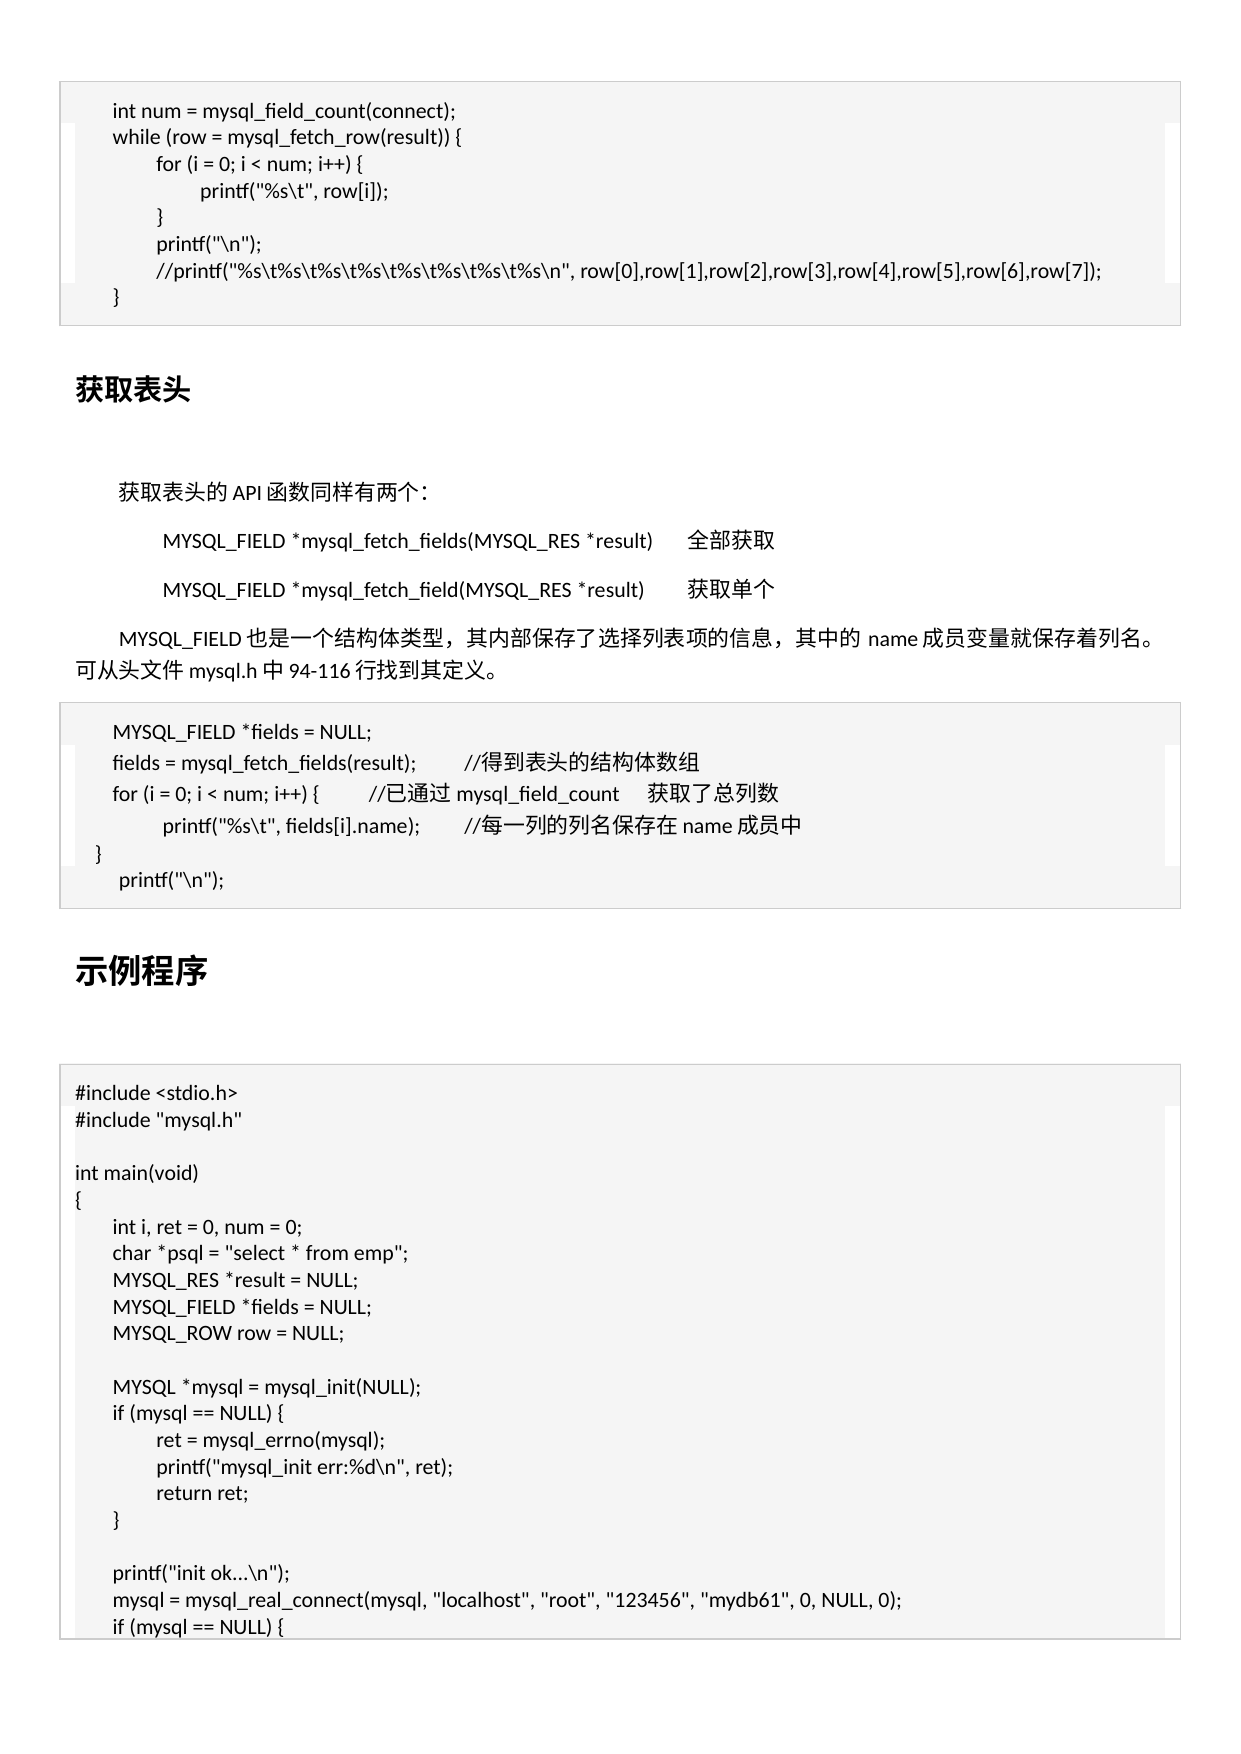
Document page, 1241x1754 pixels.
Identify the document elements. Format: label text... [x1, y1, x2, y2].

text while (row = mysql_fetch_row(result)) { [75, 123, 1165, 150]
text } [61, 267, 1180, 325]
text printf("init ok...\n"); [75, 1559, 1165, 1586]
text MYSQL *mysql = mysql_init(NULL); [75, 1373, 1165, 1399]
text printf("\n"); [61, 850, 1180, 908]
text for (i = 0; i < num; i++) { //已通过 mysql_field_count 获取了总列数 [75, 776, 1165, 808]
text if (mysql == NULL) { [75, 1613, 1165, 1638]
text char *psql = "select * from emp"; [75, 1239, 1165, 1266]
subtitle 获取表头 [75, 356, 1165, 421]
text printf("%s\t", fields[i].name); //每一列的列名保存在name成员中 [75, 808, 1165, 840]
text int main(void) [75, 1159, 1165, 1186]
text } [75, 1506, 1165, 1533]
text 获取表头的API函数同样有两个： [75, 474, 1165, 507]
text fields = mysql_fetch_fields(result); //得到表头的结构体数组 [75, 745, 1165, 776]
text return ret; [75, 1479, 1165, 1506]
text MYSQL_ROW row = NULL; [75, 1319, 1165, 1346]
text MYSQL_FIELD也是一个结构体类型，其内部保存了选择列表项的信息，其中的name成员变量就保存着列名。可从头文件mysql.h中94-116行找到其定义。 [75, 621, 1165, 686]
text MYSQL_FIELD *fields = NULL; [75, 1293, 1165, 1319]
text MYSQL_FIELD *mysql_fetch_field(MYSQL_RES *result) 获取单个 [75, 572, 1165, 604]
subtitle 示例程序 [75, 936, 1165, 1001]
text printf("%s\t", row[i]); [75, 177, 1165, 203]
text MYSQL_FIELD *mysql_fetch_fields(MYSQL_RES *result) 全部获取 [75, 523, 1165, 556]
text int i, ret = 0, num = 0; [75, 1213, 1165, 1239]
text #include <stdio.h> [61, 1065, 1180, 1106]
text for (i = 0; i < num; i++) { [75, 150, 1165, 177]
text printf("mysql_init err:%d\n", ret); [75, 1453, 1165, 1479]
text printf("\n"); [75, 230, 1165, 257]
text MYSQL_FIELD *fields = NULL; [61, 703, 1180, 745]
text { [75, 1186, 1165, 1213]
text MYSQL_RES *result = NULL; [75, 1266, 1165, 1293]
text #include "mysql.h" [75, 1106, 1165, 1159]
text mysql = mysql_real_connect(mysql, "localhost", "root", "123456", "mydb61", 0, NULL, 0); [75, 1586, 1165, 1613]
text } [75, 203, 1165, 230]
text int num = mysql_field_count(connect); [61, 82, 1180, 123]
text ret = mysql_errno(mysql); [75, 1426, 1165, 1453]
text if (mysql == NULL) { [75, 1399, 1165, 1426]
